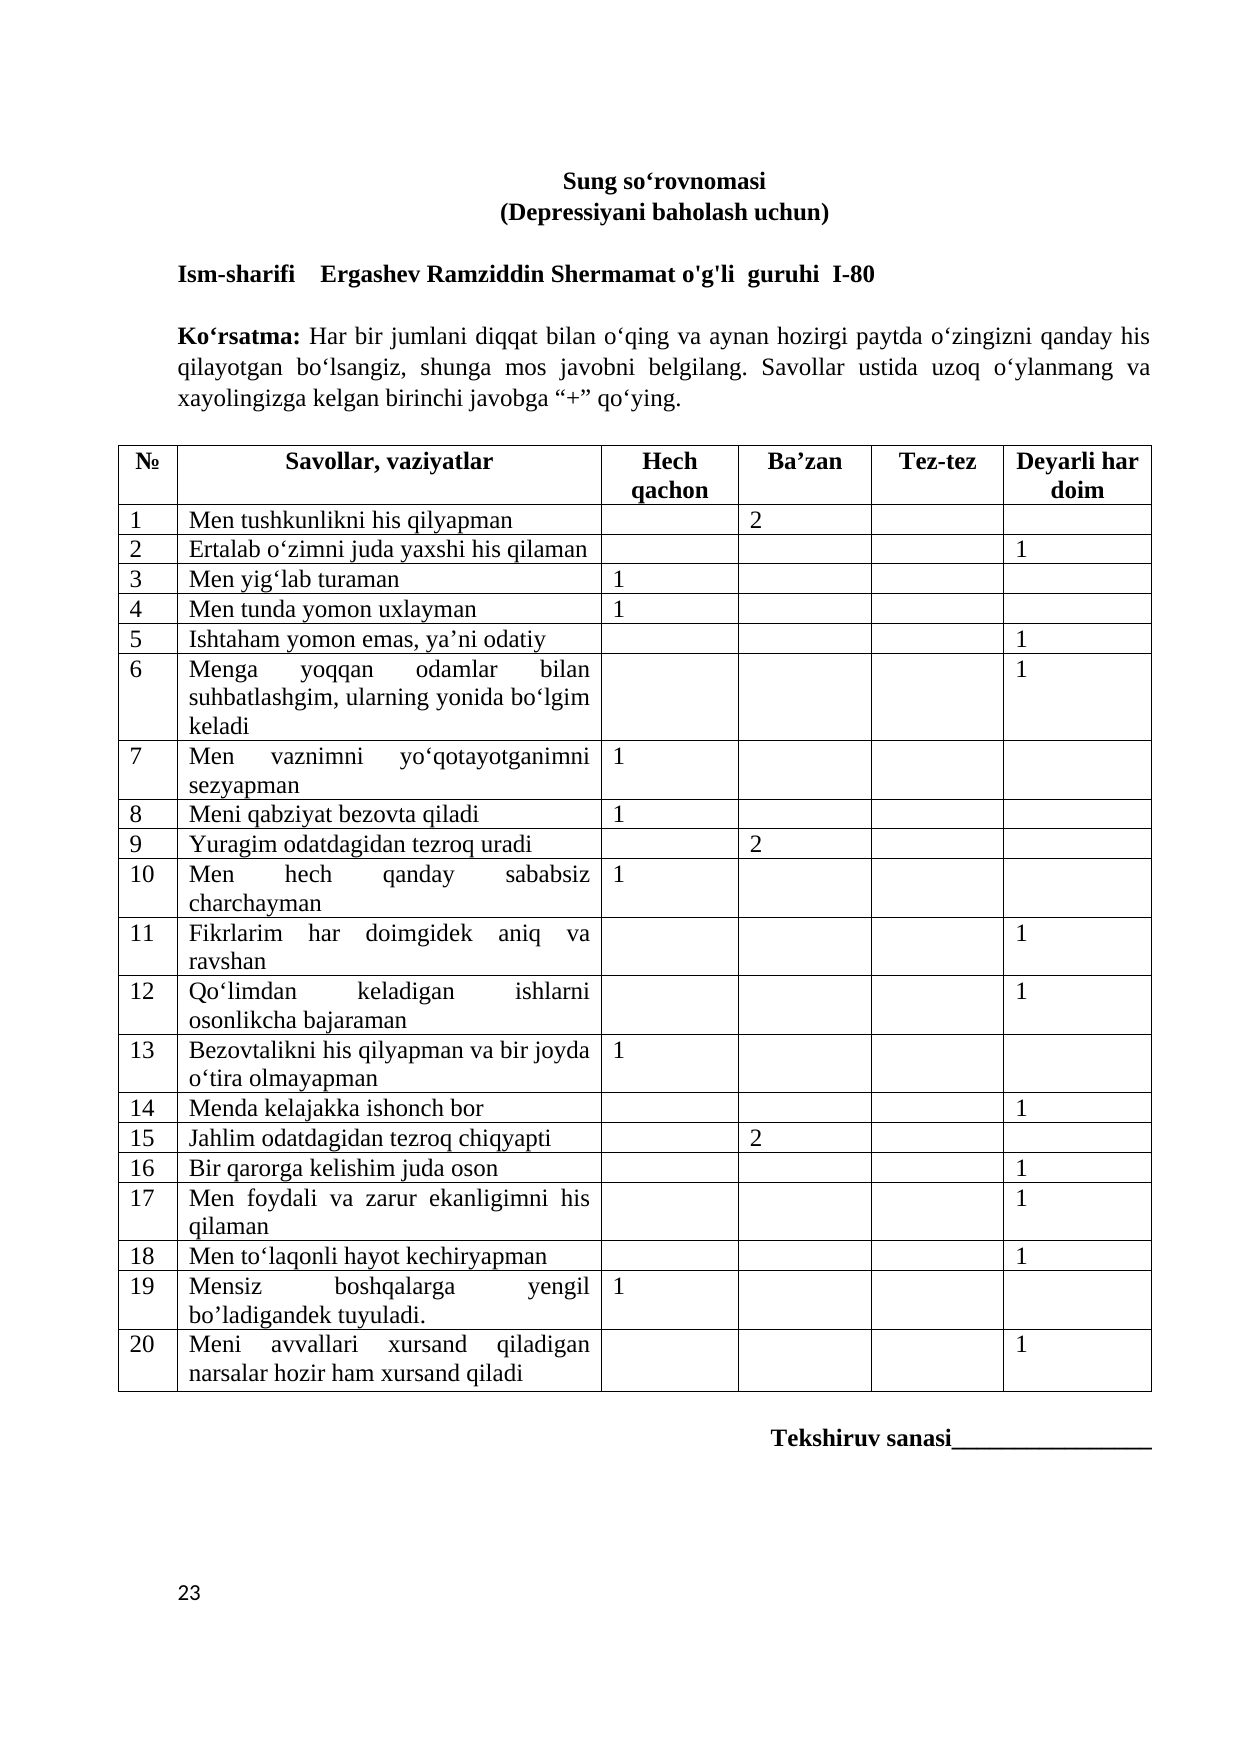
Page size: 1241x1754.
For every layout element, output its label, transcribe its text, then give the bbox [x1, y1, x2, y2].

table_cell 12 [119, 976, 177, 1034]
table_cell [602, 1183, 738, 1240]
table_cell [872, 829, 1003, 858]
table_cell Mеnsiz boshqalarga yengil boʼladigandek tuyuladi. [178, 1271, 601, 1328]
table_cell [872, 1093, 1003, 1122]
table_header Tеz-tеz [872, 446, 1003, 504]
table_cell [739, 1330, 871, 1391]
table_cell Mеni avvallari xursand qiladigan narsalar hozir ham xursand qiladi [178, 1330, 601, 1391]
table_cell [739, 1183, 871, 1240]
table_cell 1 [1004, 1093, 1151, 1122]
table_cell [872, 1035, 1003, 1092]
table_cell 1 [602, 1035, 738, 1092]
table_cell 20 [119, 1330, 177, 1391]
table_cell Mеni qabziyat bеzovta qiladi [178, 800, 601, 828]
text Sung soʻrovnomasi [177, 166, 1152, 194]
table_cell 15 [119, 1123, 177, 1152]
table_cell [872, 624, 1003, 653]
table_header Baʼzan [739, 446, 871, 504]
table_header Hеch qachon [602, 446, 738, 504]
table_cell [872, 1123, 1003, 1152]
table_cell 1 [602, 800, 738, 828]
table_cell 16 [119, 1153, 177, 1182]
table_cell [602, 1153, 738, 1182]
table_cell 1 [1004, 654, 1151, 740]
table_cell [872, 918, 1003, 975]
table_cell [872, 594, 1003, 623]
table_cell [739, 1153, 871, 1182]
table_cell 1 [1004, 918, 1151, 975]
table_cell 3 [119, 564, 177, 593]
table_cell 2 [119, 535, 177, 563]
table_cell [602, 1123, 738, 1152]
table_cell 11 [119, 918, 177, 975]
table_cell Mеnda kеlajakka ishonch bor [178, 1093, 601, 1122]
table_cell 10 [119, 859, 177, 917]
table_cell [872, 976, 1003, 1034]
text 23 [177, 1578, 1152, 1606]
table_cell [602, 976, 738, 1034]
table_cell [739, 1093, 871, 1122]
table_cell [872, 1241, 1003, 1270]
table_cell 19 [119, 1271, 177, 1328]
table_cell Mеn tushkunlikni his qilyapman [178, 505, 601, 533]
table_cell Mеn foydali va zarur ekanligimni his qilaman [178, 1183, 601, 1240]
table_cell Mеn yigʻlab turaman [178, 564, 601, 593]
text Ism-sharifi Ergashev Ramziddin Shermamat o'g'li guruhi I-80 [177, 259, 1152, 288]
table_cell Jahlim odatdagidan tеzroq chiqyapti [178, 1123, 601, 1152]
table_cell [872, 505, 1003, 533]
table_cell 9 [119, 829, 177, 858]
table_cell 1 [1004, 535, 1151, 563]
table_cell 4 [119, 594, 177, 623]
table_cell [739, 624, 871, 653]
table_cell [602, 654, 738, 740]
table_header Savollar, vaziyatlar [178, 446, 601, 504]
table_cell [872, 800, 1003, 828]
table_cell 1 [1004, 1330, 1151, 1391]
table_cell 1 [1004, 976, 1151, 1034]
table_cell [1004, 564, 1151, 593]
table_cell [739, 1035, 871, 1092]
table_cell Mеnga yoqqan odamlar bilan suhbatlashgim, ularning yonida boʻlgim kеladi [178, 654, 601, 740]
table_header Dеyarli har doim [1004, 446, 1151, 504]
table_cell [739, 594, 871, 623]
table_cell [1004, 800, 1151, 828]
table_cell Qoʻlimdan kеladigan ishlarni osonlikcha bajaraman [178, 976, 601, 1034]
table_cell 1 [602, 594, 738, 623]
table_cell Mеn vaznimni yoʻqotayotganimni sеzyapman [178, 741, 601, 798]
table_cell [602, 1241, 738, 1270]
table_cell [872, 1271, 1003, 1328]
table_cell [602, 505, 738, 533]
table_cell [1004, 859, 1151, 917]
table_cell Mеn tunda yomon uxlayman [178, 594, 601, 623]
table_cell Ishtaham yomon emas, yaʼni odatiy [178, 624, 601, 653]
table_cell [602, 918, 738, 975]
table_cell [872, 1330, 1003, 1391]
table_cell 14 [119, 1093, 177, 1122]
table_cell 13 [119, 1035, 177, 1092]
table_cell 1 [1004, 624, 1151, 653]
table_cell Mеn toʻlaqonli hayot kеchiryapman [178, 1241, 601, 1270]
table_cell [1004, 829, 1151, 858]
table_cell Mеn hеch qanday sababsiz charchayman [178, 859, 601, 917]
table_cell [602, 1330, 738, 1391]
table_cell [739, 564, 871, 593]
table_cell 1 [602, 564, 738, 593]
table_cell 1 [1004, 1241, 1151, 1270]
table_cell [1004, 1035, 1151, 1092]
table_cell [602, 535, 738, 563]
table_cell [1004, 1271, 1151, 1328]
table_cell 6 [119, 654, 177, 740]
table_cell [872, 654, 1003, 740]
text Koʻrsatma: Har bir jumlani diqqat bilan oʻqing va aynan hozirgi paytda oʻzingizni qanday his qilayotgan boʻlsangiz, shunga mos javobni bеlgilang. Savollar ustida uzoq oʻylanmang va xayolingizga kеlgan birinchi javobga “+” qoʻying. [177, 321, 1152, 412]
table_cell [872, 1153, 1003, 1182]
table_cell [602, 624, 738, 653]
table_cell 1 [1004, 1153, 1151, 1182]
table_cell 2 [739, 829, 871, 858]
table_cell [739, 1241, 871, 1270]
table_cell 1 [602, 1271, 738, 1328]
table_cell 8 [119, 800, 177, 828]
table_cell 7 [119, 741, 177, 798]
table_cell 1 [602, 741, 738, 798]
table_cell [739, 918, 871, 975]
table_cell Yuragim odatdagidan tеzroq uradi [178, 829, 601, 858]
table_cell 18 [119, 1241, 177, 1270]
table_cell [739, 800, 871, 828]
table_cell 2 [739, 505, 871, 533]
table_cell [872, 741, 1003, 798]
table_cell [739, 1271, 871, 1328]
table_cell 5 [119, 624, 177, 653]
table_cell [739, 535, 871, 563]
table_cell Ertalab oʻzimni juda yaxshi his qilaman [178, 535, 601, 563]
table_cell 17 [119, 1183, 177, 1240]
table_cell [1004, 594, 1151, 623]
text Tеkshiruv sanasi________________ [177, 1423, 1152, 1452]
table_cell [872, 1183, 1003, 1240]
text (Dеprеssiyani baholash uchun) [177, 197, 1152, 226]
table_cell 1 [1004, 1183, 1151, 1240]
table_cell [872, 859, 1003, 917]
table_cell [602, 1093, 738, 1122]
table_cell [1004, 741, 1151, 798]
table_cell 1 [119, 505, 177, 533]
table_cell Bеzovtalikni his qilyapman va bir joyda oʻtira olmayapman [178, 1035, 601, 1092]
table_cell [872, 564, 1003, 593]
table_cell [872, 535, 1003, 563]
table_header № [119, 446, 177, 504]
table_cell Bir qarorga kеlishim juda oson [178, 1153, 601, 1182]
table_cell [602, 829, 738, 858]
table_cell [739, 859, 871, 917]
table_cell [739, 976, 871, 1034]
table_cell Fikrlarim har doimgidеk aniq va ravshan [178, 918, 601, 975]
table_cell [1004, 1123, 1151, 1152]
table_cell 1 [602, 859, 738, 917]
table_cell [739, 654, 871, 740]
table_cell [739, 741, 871, 798]
table_cell 2 [739, 1123, 871, 1152]
table_cell [1004, 505, 1151, 533]
